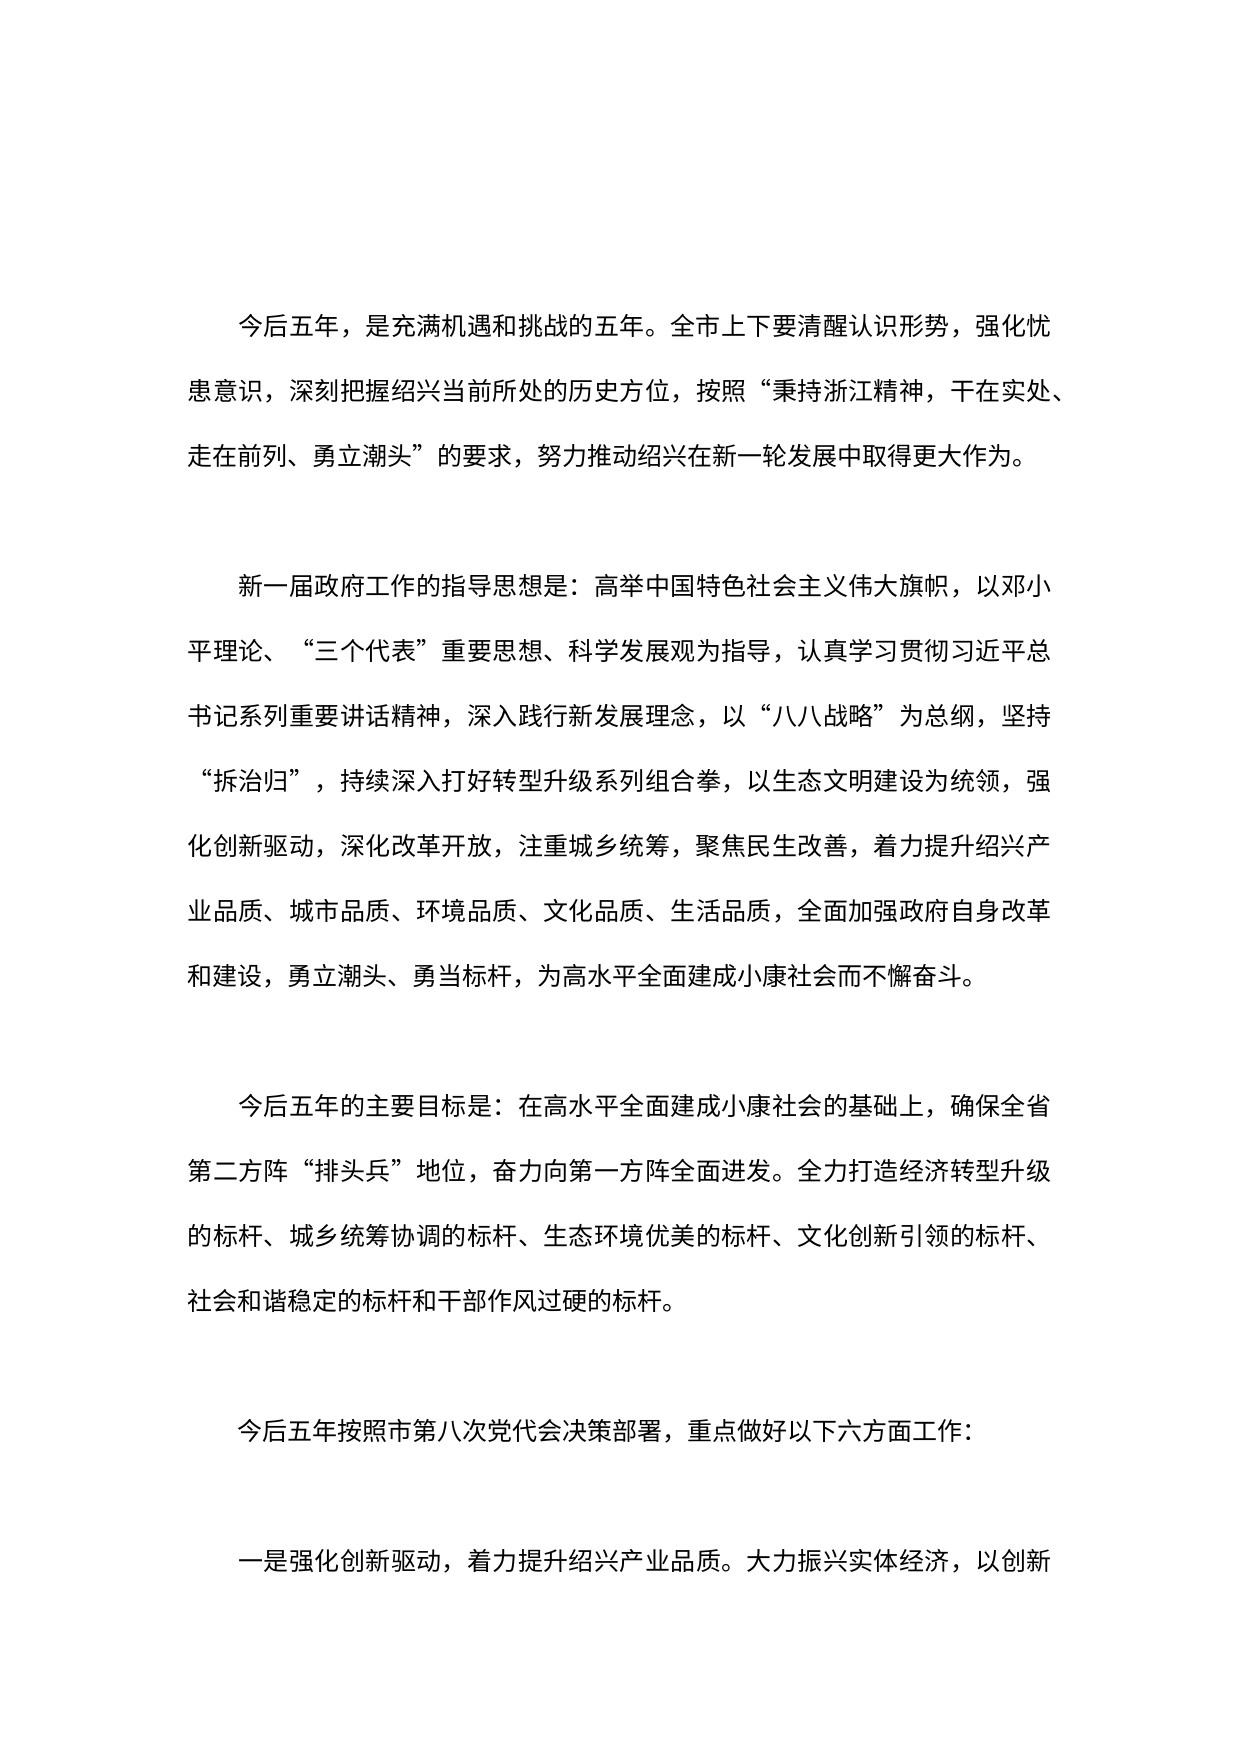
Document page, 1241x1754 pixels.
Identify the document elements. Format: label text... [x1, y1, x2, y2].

text 今后五年的主要目标是：在高水平全面建成小康社会的基础上，确保全省第二方阵“排头兵”地位，奋力向第一方阵全面进发。全力打造经济转型升级的标杆、城乡统筹协调的标杆、生态环境优美的标杆、文化创新引领的标杆、社会和谐稳定的标杆和干部作风过硬的标杆。 [187, 1072, 1053, 1332]
text 新一届政府工作的指导思想是：高举中国特色社会主义伟大旗帜，以邓小平理论、“三个代表”重要思想、科学发展观为指导，认真学习贯彻习近平总书记系列重要讲话精神，深入践行新发展理念，以“八八战略”为总纲，坚持“拆治归”，持续深入打好转型升级系列组合拳，以生态文明建设为统领，强化创新驱动，深化改革开放，注重城乡统筹，聚焦民生改善，着力提升绍兴产业品质、城市品质、环境品质、文化品质、生活品质，全面加强政府自身改革和建设，勇立潮头、勇当标杆，为高水平全面建成小康社会而不懈奋斗。 [187, 552, 1053, 1007]
text 今后五年按照市第八次党代会决策部署，重点做好以下六方面工作： [187, 1397, 1053, 1462]
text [187, 1527, 1053, 1592]
text 今后五年，是充满机遇和挑战的五年。全市上下要清醒认识形势，强化忧患意识，深刻把握绍兴当前所处的历史方位，按照“秉持浙江精神，干在实处、走在前列、勇立潮头”的要求，努力推动绍兴在新一轮发展中取得更大作为。 [187, 292, 1053, 487]
